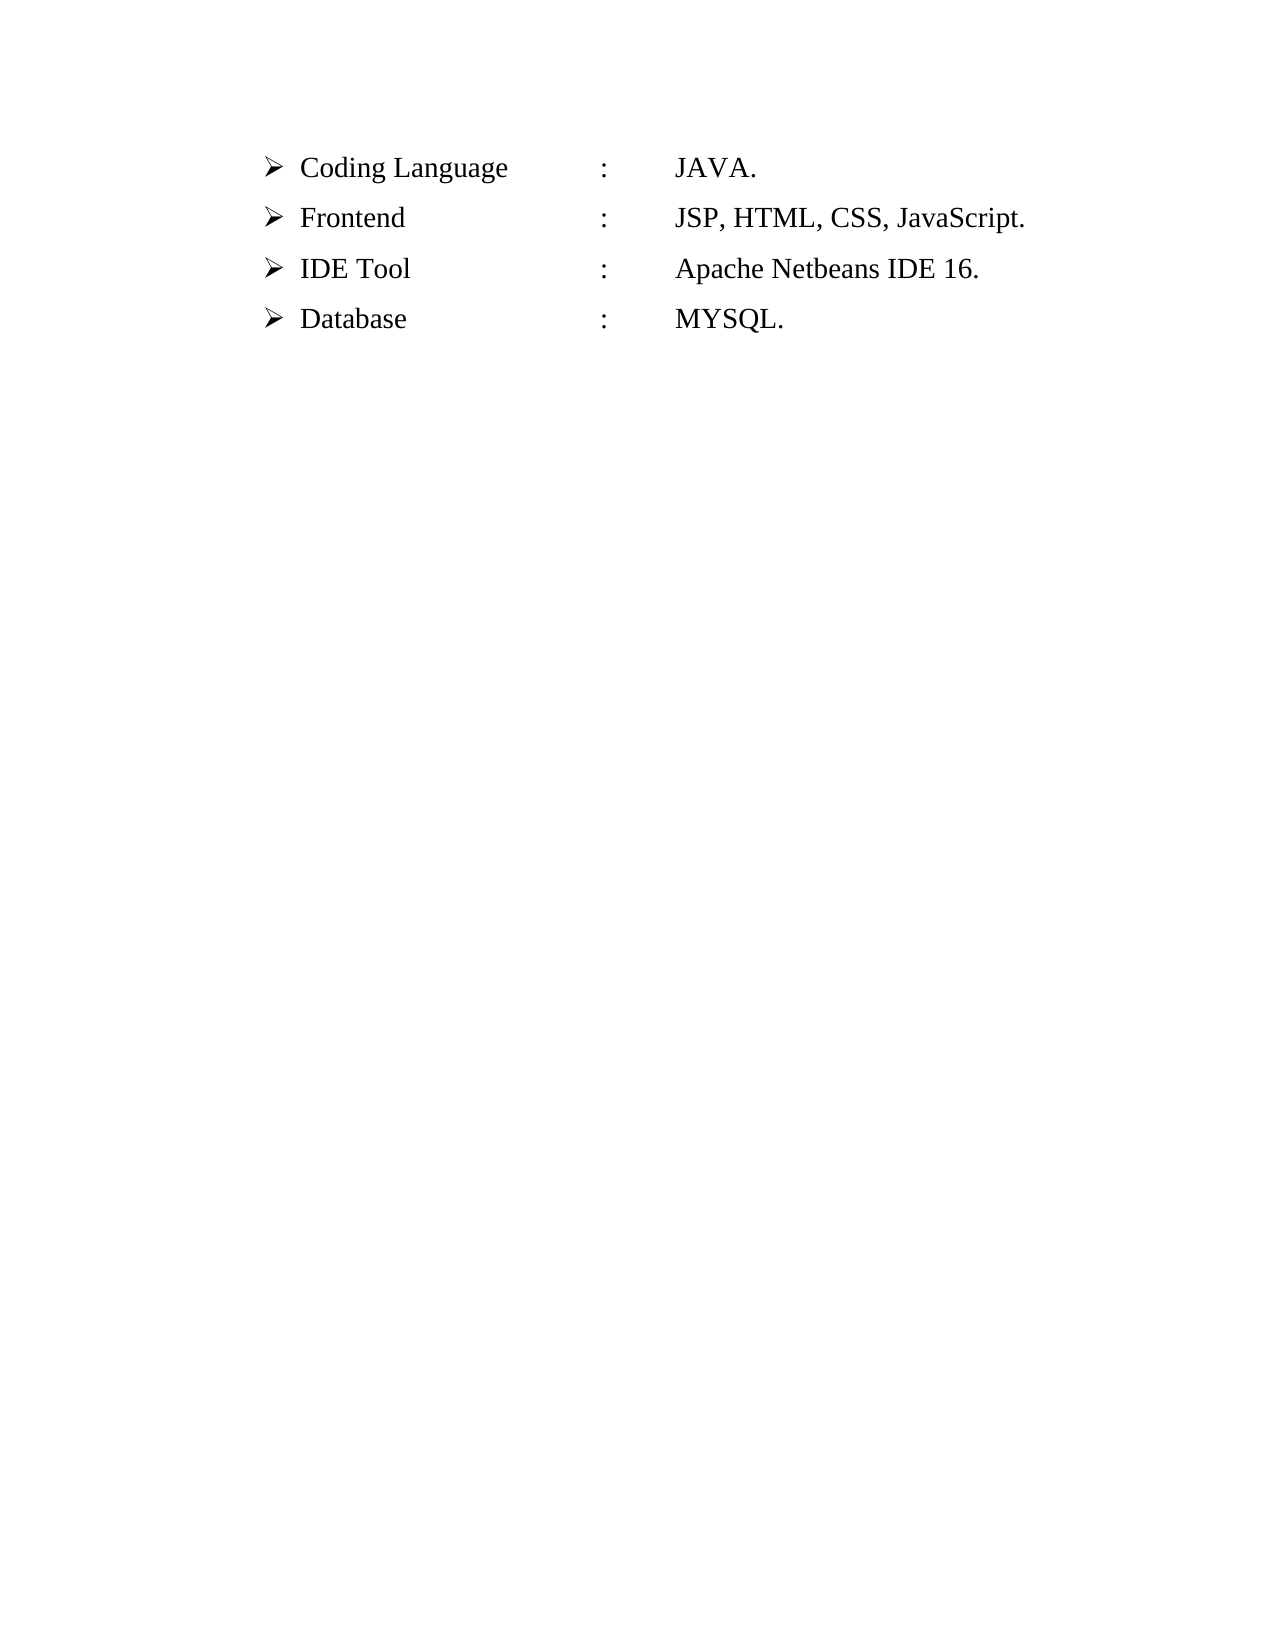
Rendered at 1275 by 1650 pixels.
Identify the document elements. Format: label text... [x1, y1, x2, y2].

list Coding Language : JAVA. [262, 150, 1125, 184]
list Frontend : JSP, HTML, CSS, JavaScript. [262, 200, 1125, 234]
list Database : MYSQL. [262, 301, 1125, 335]
list IDE Tool : Apache Netbeans IDE 16. [262, 251, 1125, 284]
